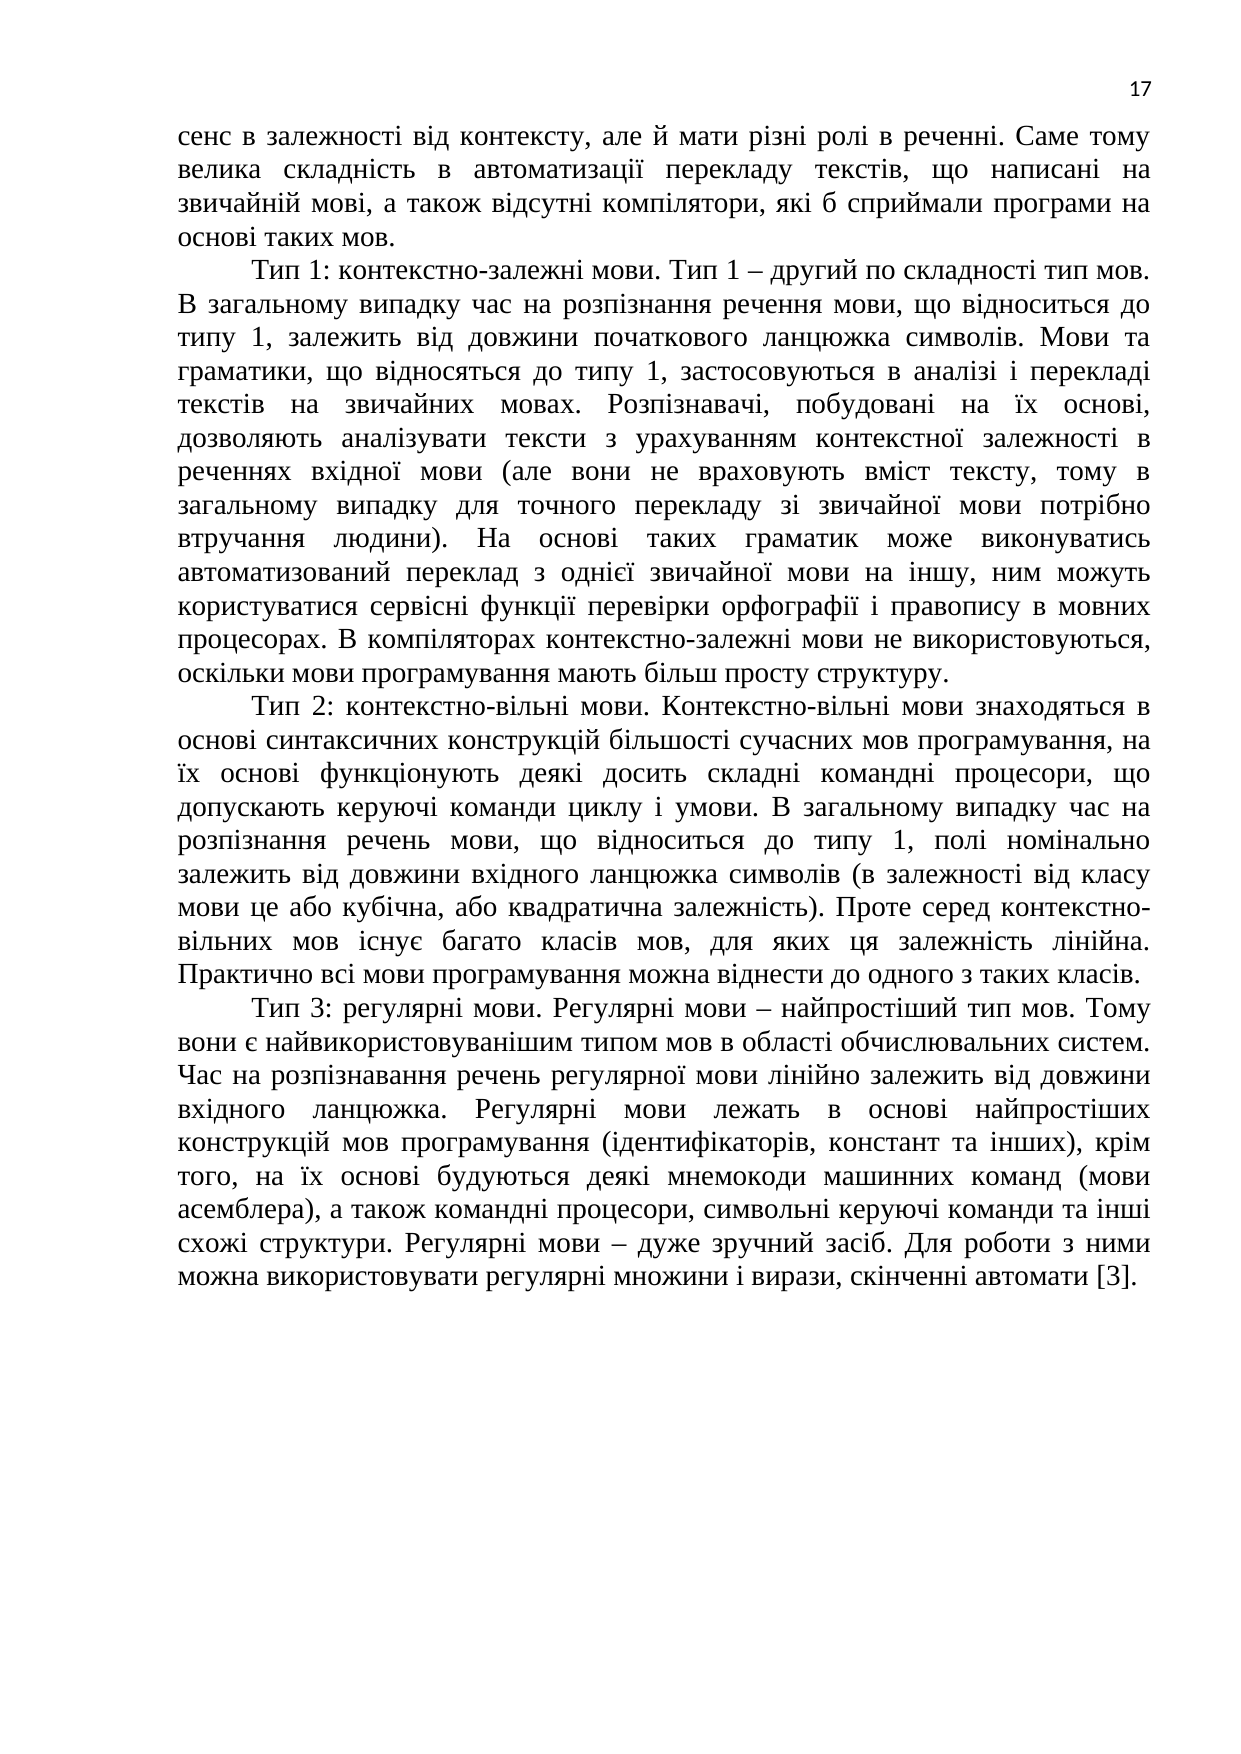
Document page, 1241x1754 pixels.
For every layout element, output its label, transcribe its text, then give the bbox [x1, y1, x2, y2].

text Тип 2: контекстно-вільні мови. Контекстно-вільні мови знаходяться в основі синтаксичних конструкцій більшості сучасних мов програмування, на їх основі функціонують деякі досить складні командні процесори, що допускають керуючі команди циклу і умови. В загальному випадку час на розпізнання речень мови, що відноситься до типу 1, полі номінально залежить від довжини вхідного ланцюжка символів (в залежності від класу мови це або кубічна, або квадратична залежність). Проте серед контекстно-вільних мов існує багато класів мов, для яких ця залежність лінійна. Практично всі мови програмування можна віднести до одного з таких класів. [177, 688, 1152, 990]
text Тип 3: регулярні мови. Регулярні мови – найпростіший тип мов. Тому вони є найвикористовуванішим типом мов в області обчислювальних систем. Час на розпізнавання речень регулярної мови лінійно залежить від довжини вхідного ланцюжка. Регулярні мови лежать в основі найпростіших конструкцій мов програмування (ідентифікаторів, констант та інших), крім того, на їх основі будуються деякі мнемокоди машинних команд (мови асемблера), а також командні процесори, символьні керуючі команди та інші схожі структури. Регулярні мови – дуже зручний засіб. Для роботи з ними можна використовувати регулярні множини і вирази, скінченні автомати [3]. [177, 990, 1152, 1292]
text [177, 118, 1152, 252]
text Тип 1: контекстно-залежні мови. Тип 1 – другий по складності тип мов. В загальному випадку час на розпізнання речення мови, що відноситься до типу 1, залежить від довжини початкового ланцюжка символів. Мови та граматики, що відносяться до типу 1, застосовуються в аналізі і перекладі текстів на звичайних мовах. Розпізнавачі, побудовані на їх основі, дозволяють аналізувати тексти з урахуванням контекстної залежності в реченнях вхідної мови (але вони не враховують вміст тексту, тому в загальному випадку для точного перекладу зі звичайної мови потрібно втручання людини). На основі таких граматик може виконуватись автоматизований переклад з однієї звичайної мови на іншу, ним можуть користуватися сервісні функції перевірки орфографії і правопису в мовних процесорах. В компіляторах контекстно-залежні мови не використовуються, оскільки мови програмування мають більш просту структуру. [177, 252, 1152, 688]
